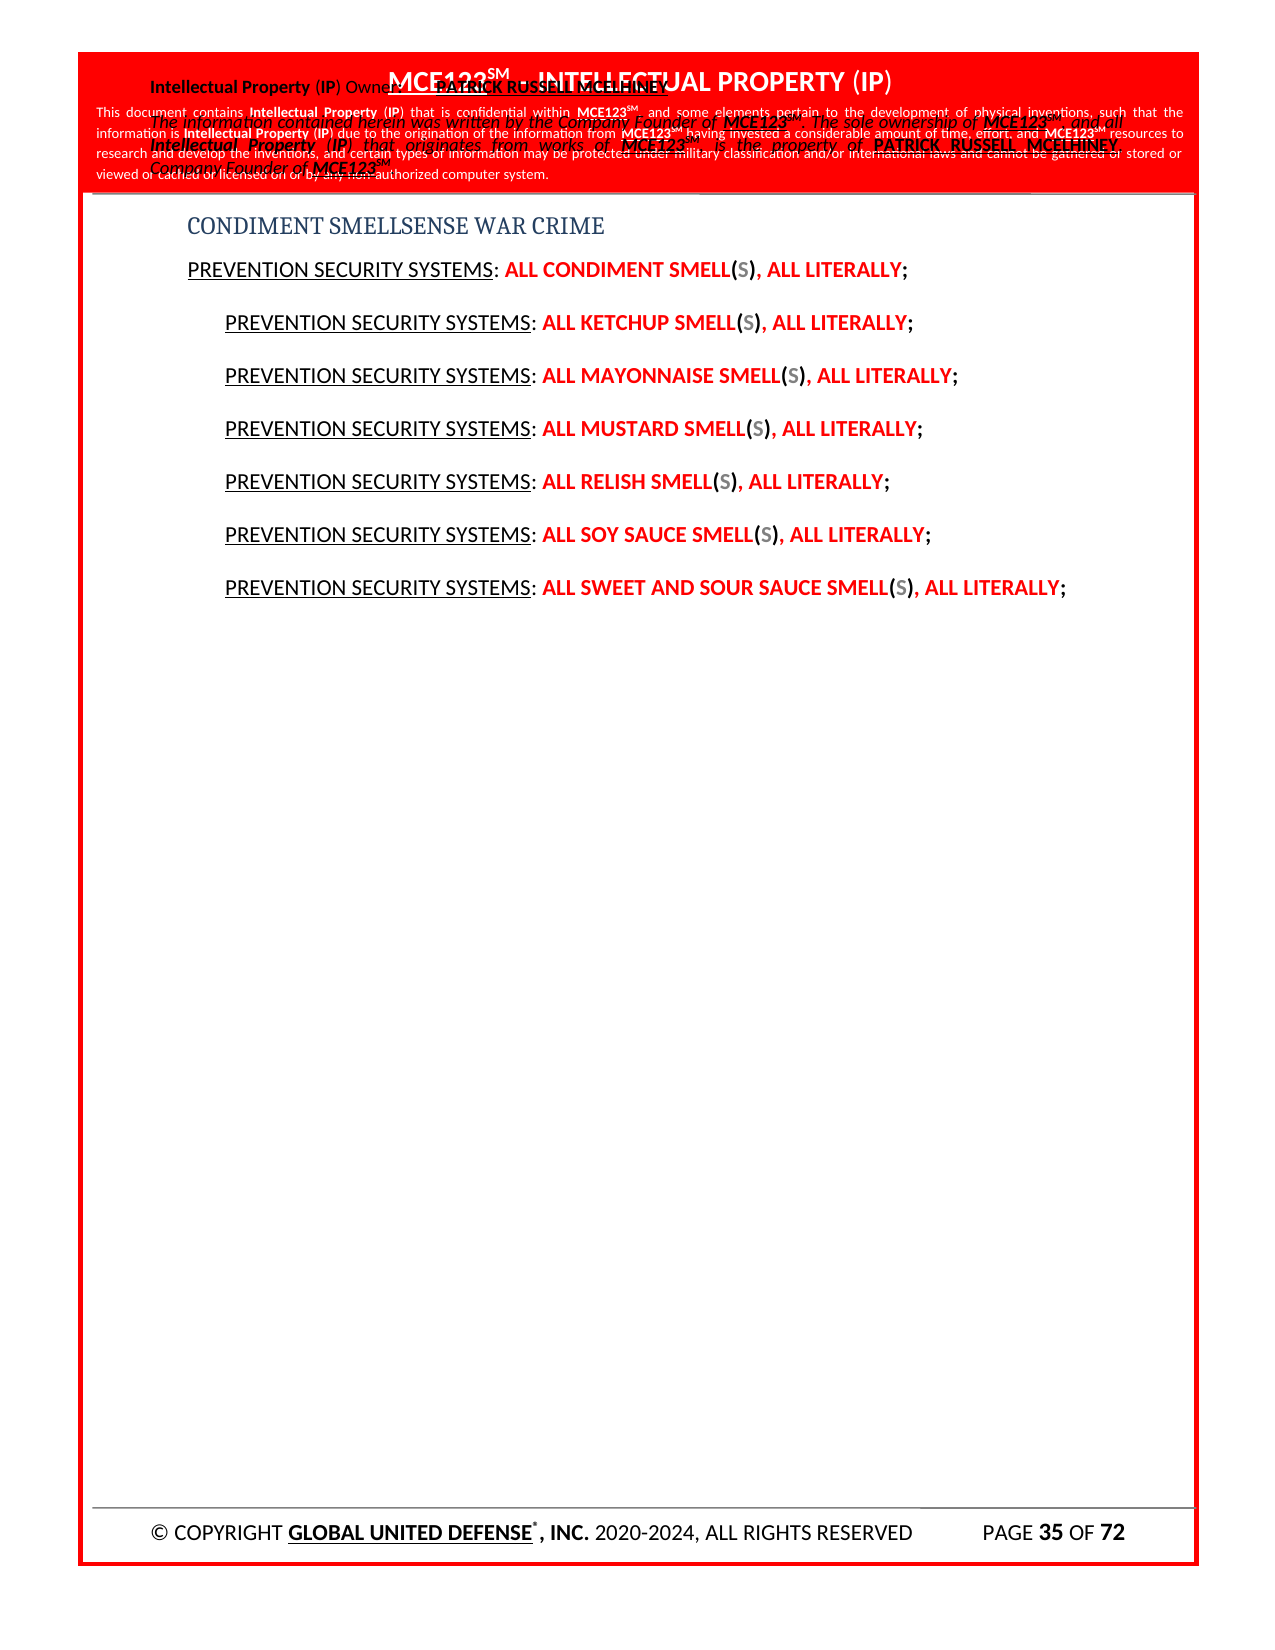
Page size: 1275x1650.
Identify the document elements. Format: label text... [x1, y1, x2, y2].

text PREVENTION SECURITY SYSTEMS: ALL KETCHUP SMELL(S), ALL LITERALLY; [225, 308, 1125, 336]
text PREVENTION SECURITY SYSTEMS: ALL MAYONNAISE SMELL(S), ALL LITERALLY; [225, 361, 1125, 389]
text PREVENTION SECURITY SYSTEMS: ALL SOY SAUCE SMELL(S), ALL LITERALLY; [225, 520, 1125, 548]
text PREVENTION SECURITY SYSTEMS: ALL CONDIMENT SMELL(S), ALL LITERALLY; [187, 255, 1125, 283]
text PREVENTION SECURITY SYSTEMS: ALL RELISH SMELL(S), ALL LITERALLY; [225, 467, 1125, 495]
text PREVENTION SECURITY SYSTEMS: ALL MUSTARD SMELL(S), ALL LITERALLY; [225, 414, 1125, 442]
subtitle CONDIMENT SMELLSENSE WAR CRIME [187, 212, 1125, 240]
text PREVENTION SECURITY SYSTEMS: ALL SWEET AND SOUR SAUCE SMELL(S), ALL LITERALLY; [225, 573, 1125, 601]
